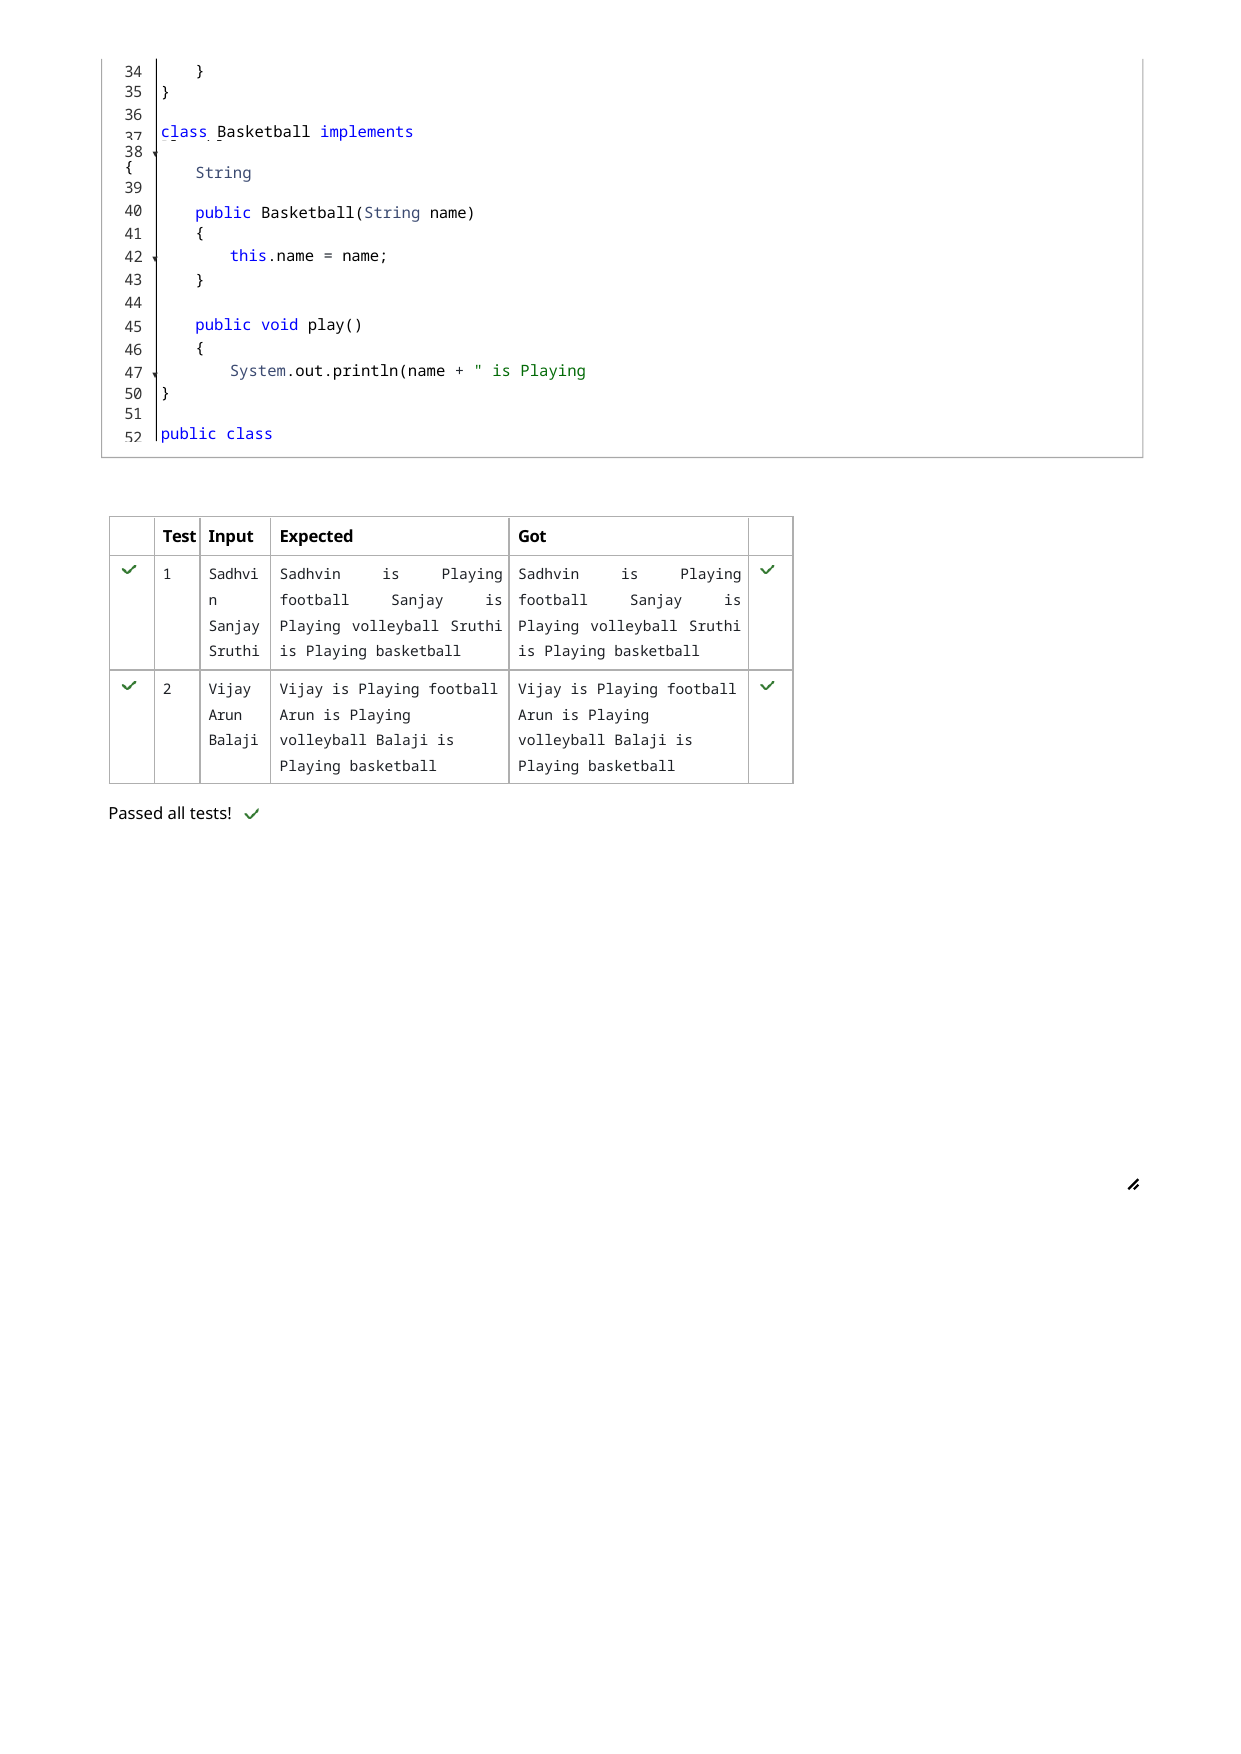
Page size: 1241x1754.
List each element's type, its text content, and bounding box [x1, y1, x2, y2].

table_cell Sadhvin is Playing football Sanjay is Playing volleyball Sruthi is Playing basketball [271, 556, 508, 669]
table_header Got [510, 517, 748, 555]
table_cell 2 [155, 671, 199, 782]
table_cell Vijay Arun Balaji [201, 671, 270, 782]
picture [121, 565, 137, 574]
table_cell 1 [155, 556, 199, 669]
table_cell [749, 556, 792, 669]
table_header Expected [271, 517, 509, 555]
table_cell [110, 556, 154, 669]
table_header [110, 517, 154, 555]
table_cell [110, 671, 154, 782]
picture [121, 681, 137, 690]
table_header Input [201, 517, 270, 555]
text Passed all tests! [108, 801, 1178, 824]
table_cell Vijay is Playing football Arun is Playing volleyball Balaji is Playing basketball [271, 671, 508, 782]
table_cell [749, 671, 792, 782]
table_header Test [155, 517, 200, 555]
picture [760, 681, 775, 690]
table_cell Sadhvin is Playing football Sanjay is Playing volleyball Sruthi is Playing basketball [510, 556, 748, 669]
table_cell Sadhvin Sanjay Sruthi [201, 556, 270, 669]
picture [244, 808, 259, 819]
table_header [749, 517, 792, 555]
picture [760, 565, 775, 574]
table_cell Vijay is Playing football Arun is Playing volleyball Balaji is Playing basketball [510, 671, 748, 782]
